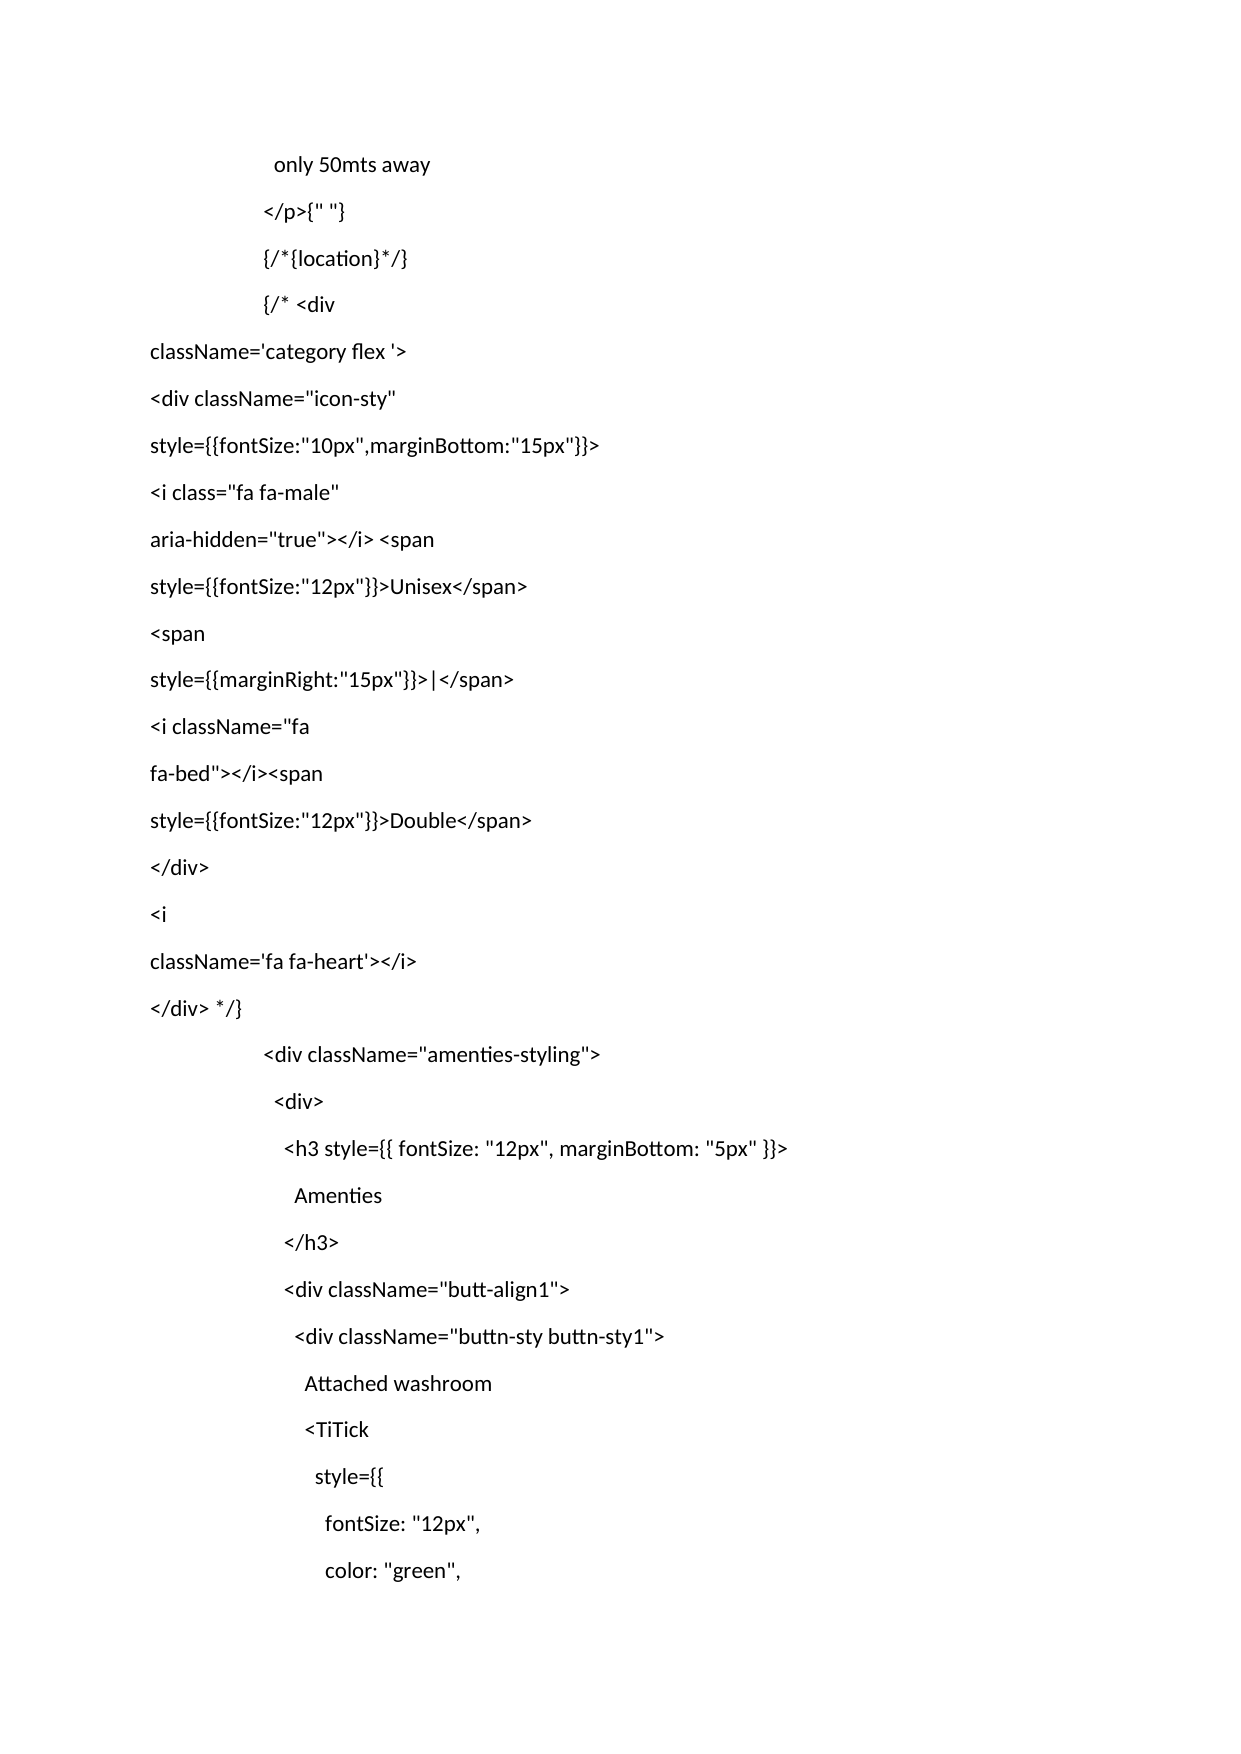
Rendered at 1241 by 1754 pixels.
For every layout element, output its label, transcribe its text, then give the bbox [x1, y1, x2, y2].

text </div> */} [150, 994, 1090, 1022]
text <h3 style={{ fontSize: "12px", marginBottom: "5px" }}> [150, 1134, 1090, 1162]
text style={{fontSize:"10px",marginBottom:"15px"}}> [150, 431, 1090, 459]
text <div className="butt-align1"> [150, 1275, 1090, 1303]
text <span [150, 619, 1090, 647]
text style={{fontSize:"12px"}}>Unisex</span> [150, 572, 1090, 600]
text </h3> [150, 1228, 1090, 1256]
text <div className="amenties-styling"> [150, 1041, 1090, 1069]
text only 50mts away [150, 150, 1090, 178]
text style={{fontSize:"12px"}}>Double</span> [150, 806, 1090, 834]
text <i class="fa fa-male" [150, 478, 1090, 506]
text <i className="fa [150, 712, 1090, 741]
text {/* <div [150, 291, 1090, 319]
text style={{ [150, 1462, 1090, 1491]
text className='fa fa-heart'></i> [150, 947, 1090, 975]
text </p>{" "} [150, 197, 1090, 225]
text className='category flex '> [150, 337, 1090, 366]
text color: "green", [150, 1556, 1090, 1584]
text <div className="buttn-sty buttn-sty1"> [150, 1322, 1090, 1350]
text <div className="icon-sty" [150, 384, 1090, 412]
text fa-bed"></i><span [150, 759, 1090, 787]
text {/*{location}*/} [150, 244, 1090, 272]
text fontSize: "12px", [150, 1509, 1090, 1537]
text Amenties [150, 1181, 1090, 1209]
text style={{marginRight:"15px"}}>|</span> [150, 666, 1090, 694]
text <TiTick [150, 1416, 1090, 1444]
text </div> [150, 853, 1090, 881]
text aria-hidden="true"></i> <span [150, 525, 1090, 553]
text <div> [150, 1087, 1090, 1116]
text Attached washroom [150, 1369, 1090, 1397]
text <i [150, 900, 1090, 928]
